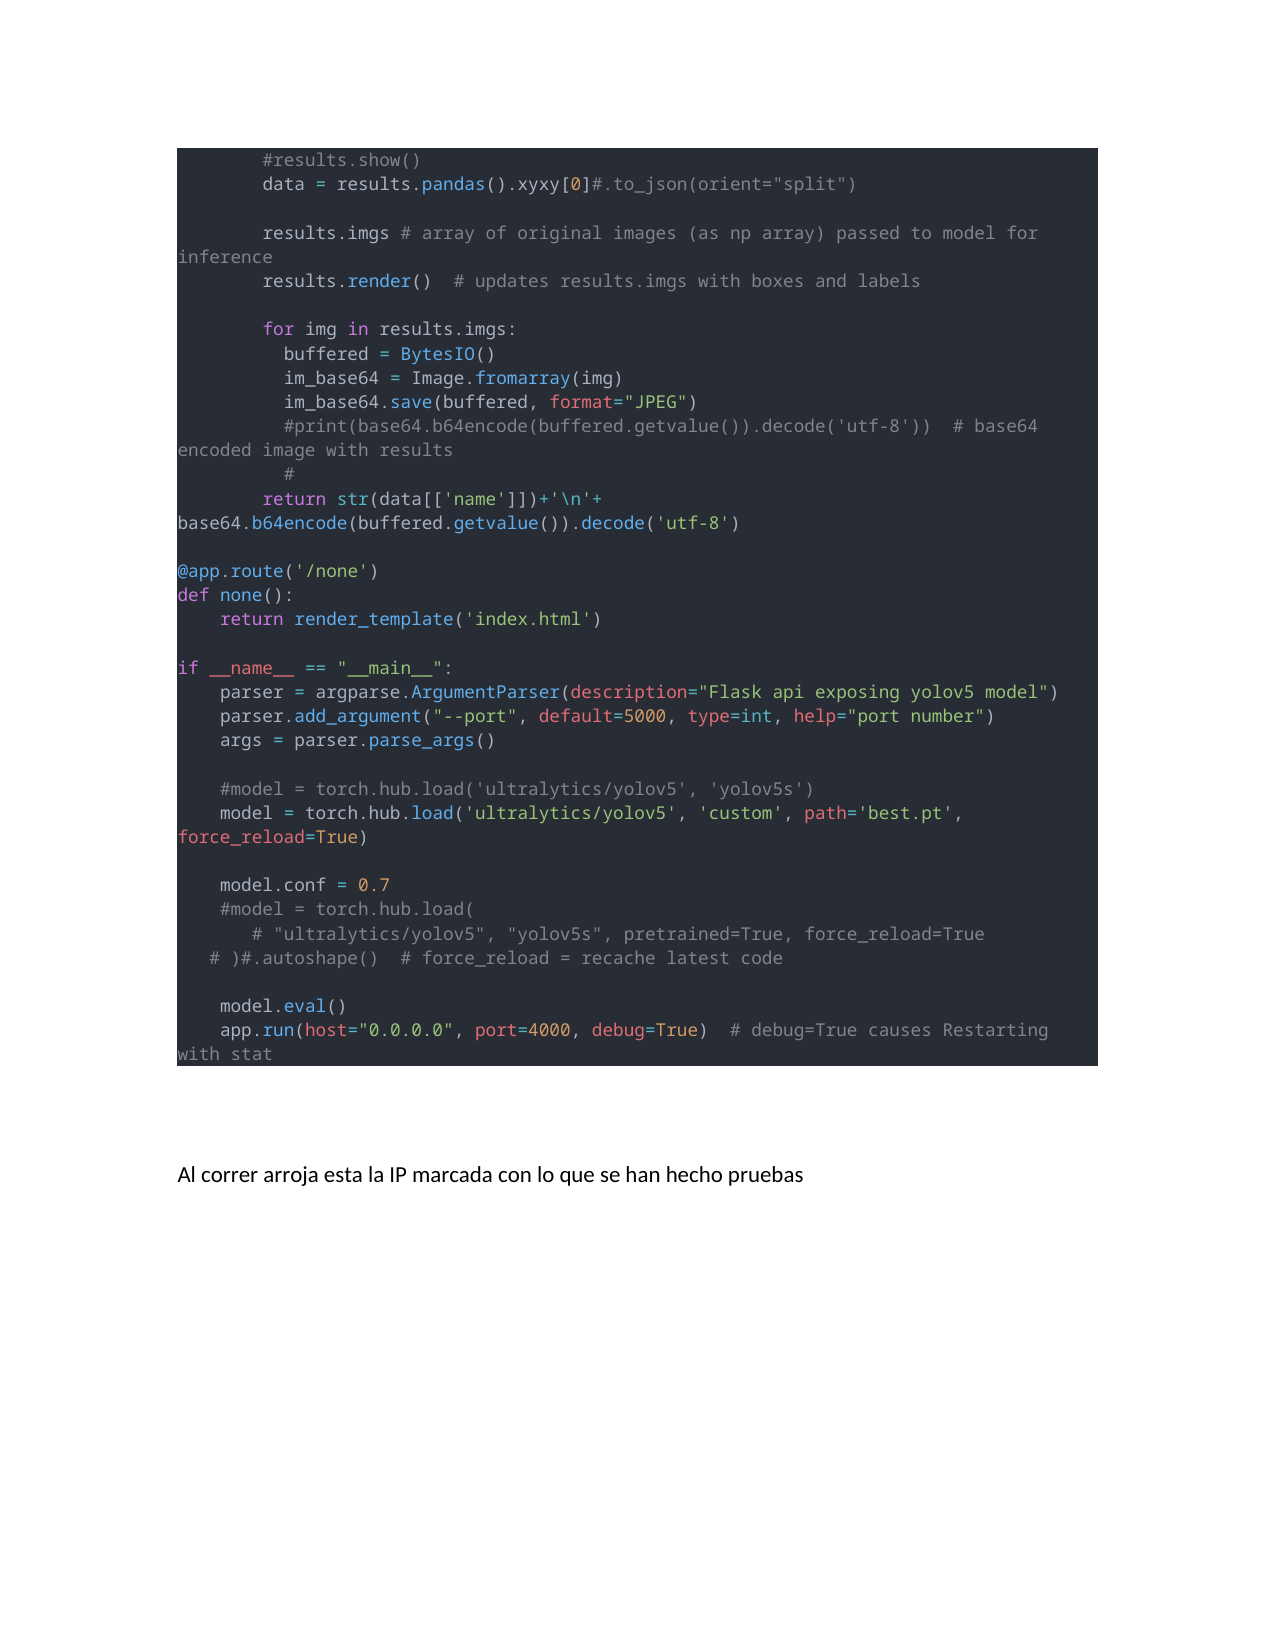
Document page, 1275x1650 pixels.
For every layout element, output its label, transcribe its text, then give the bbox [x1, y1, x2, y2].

text def none(): [177, 583, 1098, 607]
text @app.route('/none') [177, 558, 1098, 583]
text model = torch.hub.load('ultralytics/yolov5', 'custom', path='best.pt', force_reload=True) [177, 800, 1098, 848]
text for img in results.imgs: [177, 317, 1098, 341]
text Al correr arroja esta la IP marcada con lo que se han hecho pruebas [177, 1160, 1098, 1188]
text im_base64 = Image.fromarray(img) [177, 365, 1098, 389]
text #model = torch.hub.load( [177, 897, 1098, 921]
text results.render() # updates results.imgs with boxes and labels [177, 268, 1098, 293]
text # )#.autoshape() # force_reload = recache latest code [177, 945, 1098, 969]
text return render_template('index.html') [177, 607, 1098, 631]
text app.run(host="0.0.0.0", port=4000, debug=True) # debug=True causes Restarting with stat [177, 1018, 1098, 1066]
text if __name__ == "__main__": [177, 655, 1098, 679]
text # "ultralytics/yolov5", "yolov5s", pretrained=True, force_reload=True [177, 921, 1098, 945]
text #model = torch.hub.load('ultralytics/yolov5', 'yolov5s') [177, 776, 1098, 800]
text parser.add_argument("--port", default=5000, type=int, help="port number") [177, 703, 1098, 728]
text #results.show() [177, 148, 1098, 172]
text args = parser.parse_args() [177, 728, 1098, 752]
text data = results.pandas().xyxy[0]#.to_json(orient="split") [177, 172, 1098, 196]
text model.eval() [177, 993, 1098, 1018]
text im_base64.save(buffered, format="JPEG") [177, 389, 1098, 413]
text #print(base64.b64encode(buffered.getvalue()).decode('utf-8')) # base64 encoded image with results [177, 413, 1098, 462]
text results.imgs # array of original images (as np array) passed to model for inference [177, 220, 1098, 268]
text model.conf = 0.7 [177, 873, 1098, 897]
text parser = argparse.ArgumentParser(description="Flask api exposing yolov5 model") [177, 679, 1098, 703]
text # [177, 462, 1098, 486]
text return str(data[['name']])+'\n'+ base64.b64encode(buffered.getvalue()).decode('utf-8') [177, 486, 1098, 534]
text buffered = BytesIO() [177, 341, 1098, 365]
